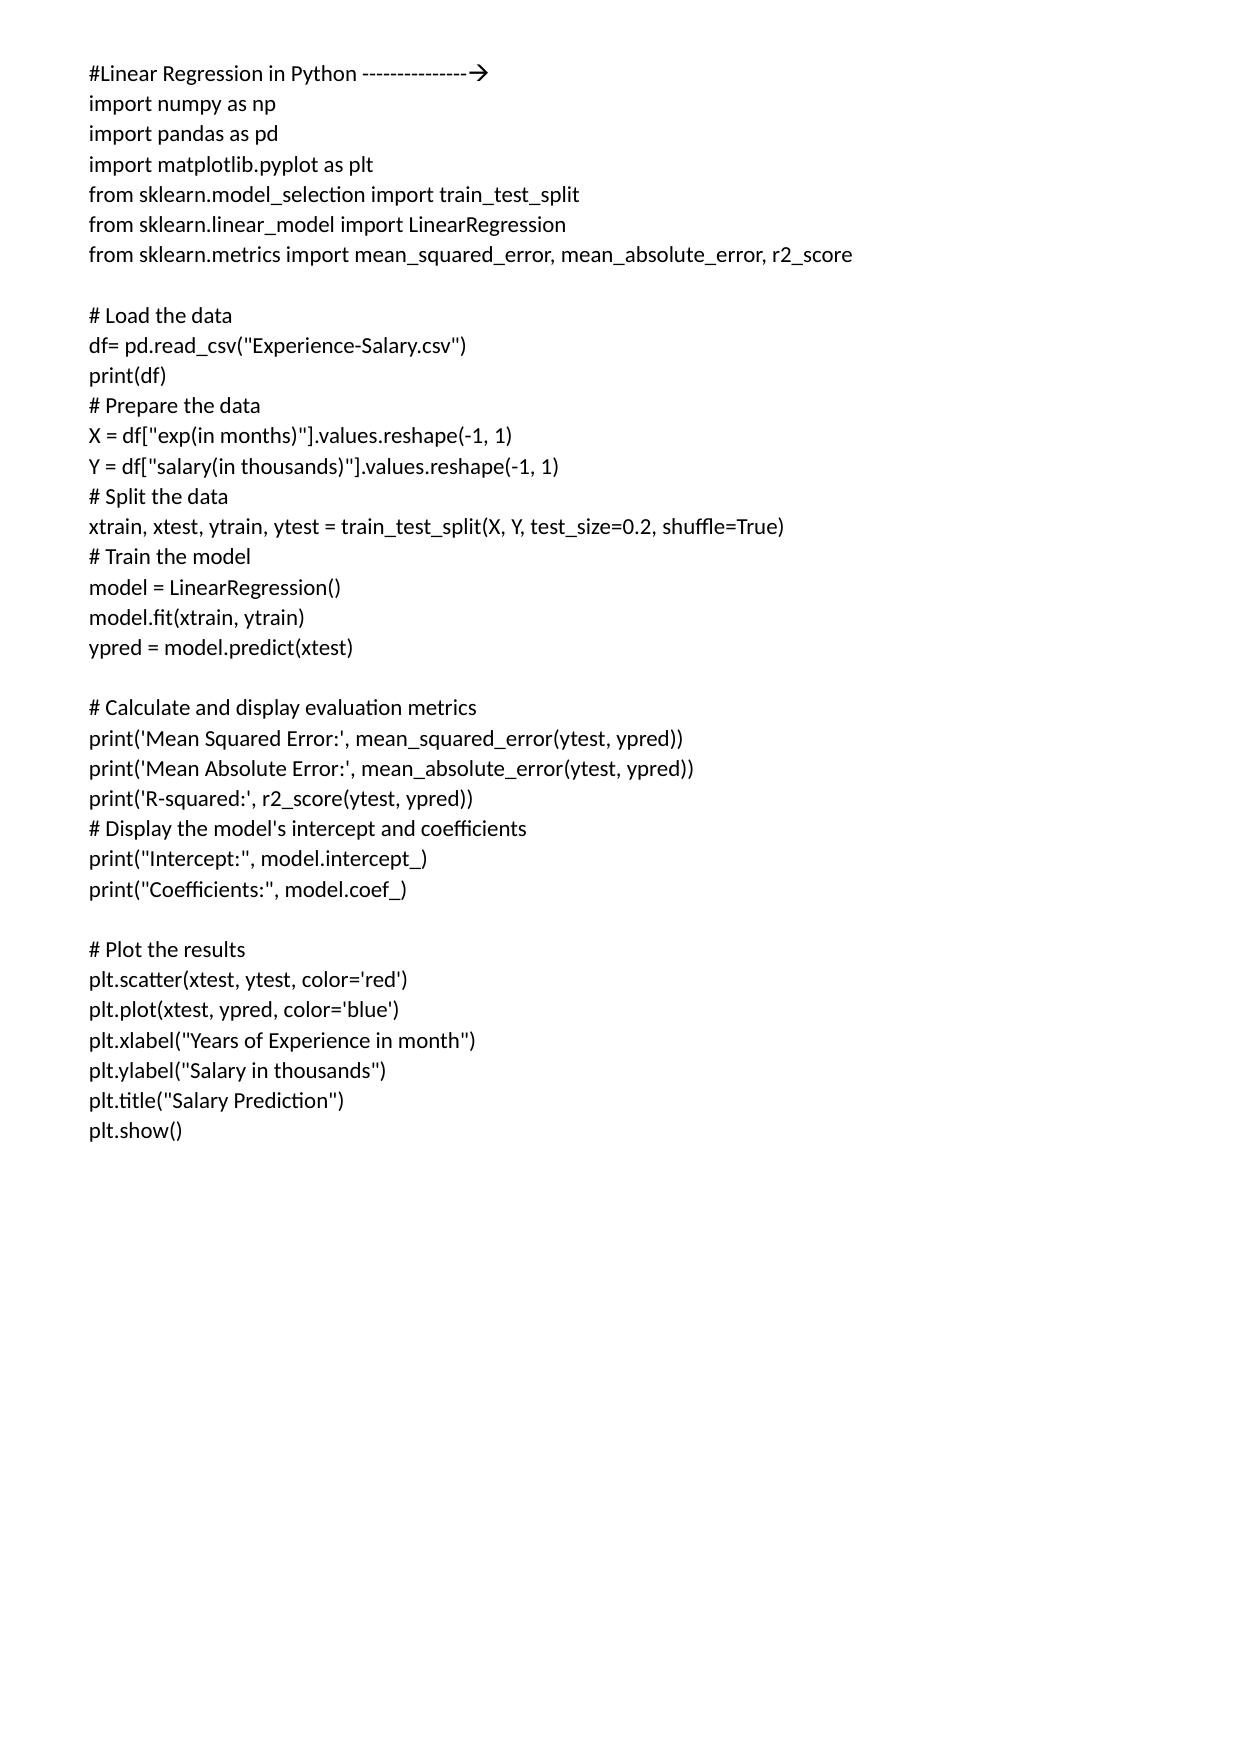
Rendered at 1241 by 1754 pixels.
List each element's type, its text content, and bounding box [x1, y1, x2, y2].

text # Prepare the data [89, 391, 1181, 419]
text df= pd.read_csv("Experience-Salary.csv") [89, 331, 1181, 359]
text from sklearn.linear_model import LinearRegression [89, 210, 1181, 238]
text plt.show() [89, 1116, 1181, 1144]
text plt.xlabel("Years of Experience in month") [89, 1026, 1181, 1054]
text print('Mean Squared Error:', mean_squared_error(ytest, ypred)) [89, 724, 1181, 752]
text # Split the data [89, 482, 1181, 510]
text X = df["exp(in months)"].values.reshape(-1, 1) [89, 422, 1181, 449]
text # Train the model [89, 542, 1181, 570]
text print('R-squared:', r2_score(ytest, ypred)) [89, 784, 1181, 812]
text print('Mean Absolute Error:', mean_absolute_error(ytest, ypred)) [89, 754, 1181, 782]
text import numpy as np [89, 89, 1181, 117]
text plt.plot(xtest, ypred, color='blue') [89, 996, 1181, 1023]
text plt.ylabel("Salary in thousands") [89, 1056, 1181, 1084]
text # Plot the results [89, 935, 1181, 963]
text plt.title("Salary Prediction") [89, 1086, 1181, 1114]
text ypred = model.predict(xtest) [89, 633, 1181, 661]
text Y = df["salary(in thousands)"].values.reshape(-1, 1) [89, 452, 1181, 480]
text print("Coefficients:", model.coef_) [89, 875, 1181, 903]
text import pandas as pd [89, 119, 1181, 147]
text from sklearn.metrics import mean_squared_error, mean_absolute_error, r2_score [89, 240, 1181, 268]
text print("Intercept:", model.intercept_) [89, 844, 1181, 872]
text #Linear Regression in Python --------------- [89, 59, 1181, 87]
text plt.scatter(xtest, ytest, color='red') [89, 965, 1181, 993]
text # Display the model's intercept and coefficients [89, 814, 1181, 842]
text # Load the data [89, 301, 1181, 329]
text # Calculate and display evaluation metrics [89, 693, 1181, 721]
text import matplotlib.pyplot as plt [89, 150, 1181, 178]
text xtrain, xtest, ytrain, ytest = train_test_split(X, Y, test_size=0.2, shuffle=True) [89, 512, 1181, 540]
text from sklearn.model_selection import train_test_split [89, 180, 1181, 208]
text print(df) [89, 361, 1181, 389]
text model = LinearRegression() [89, 573, 1181, 601]
text model.fit(xtrain, ytrain) [89, 603, 1181, 631]
